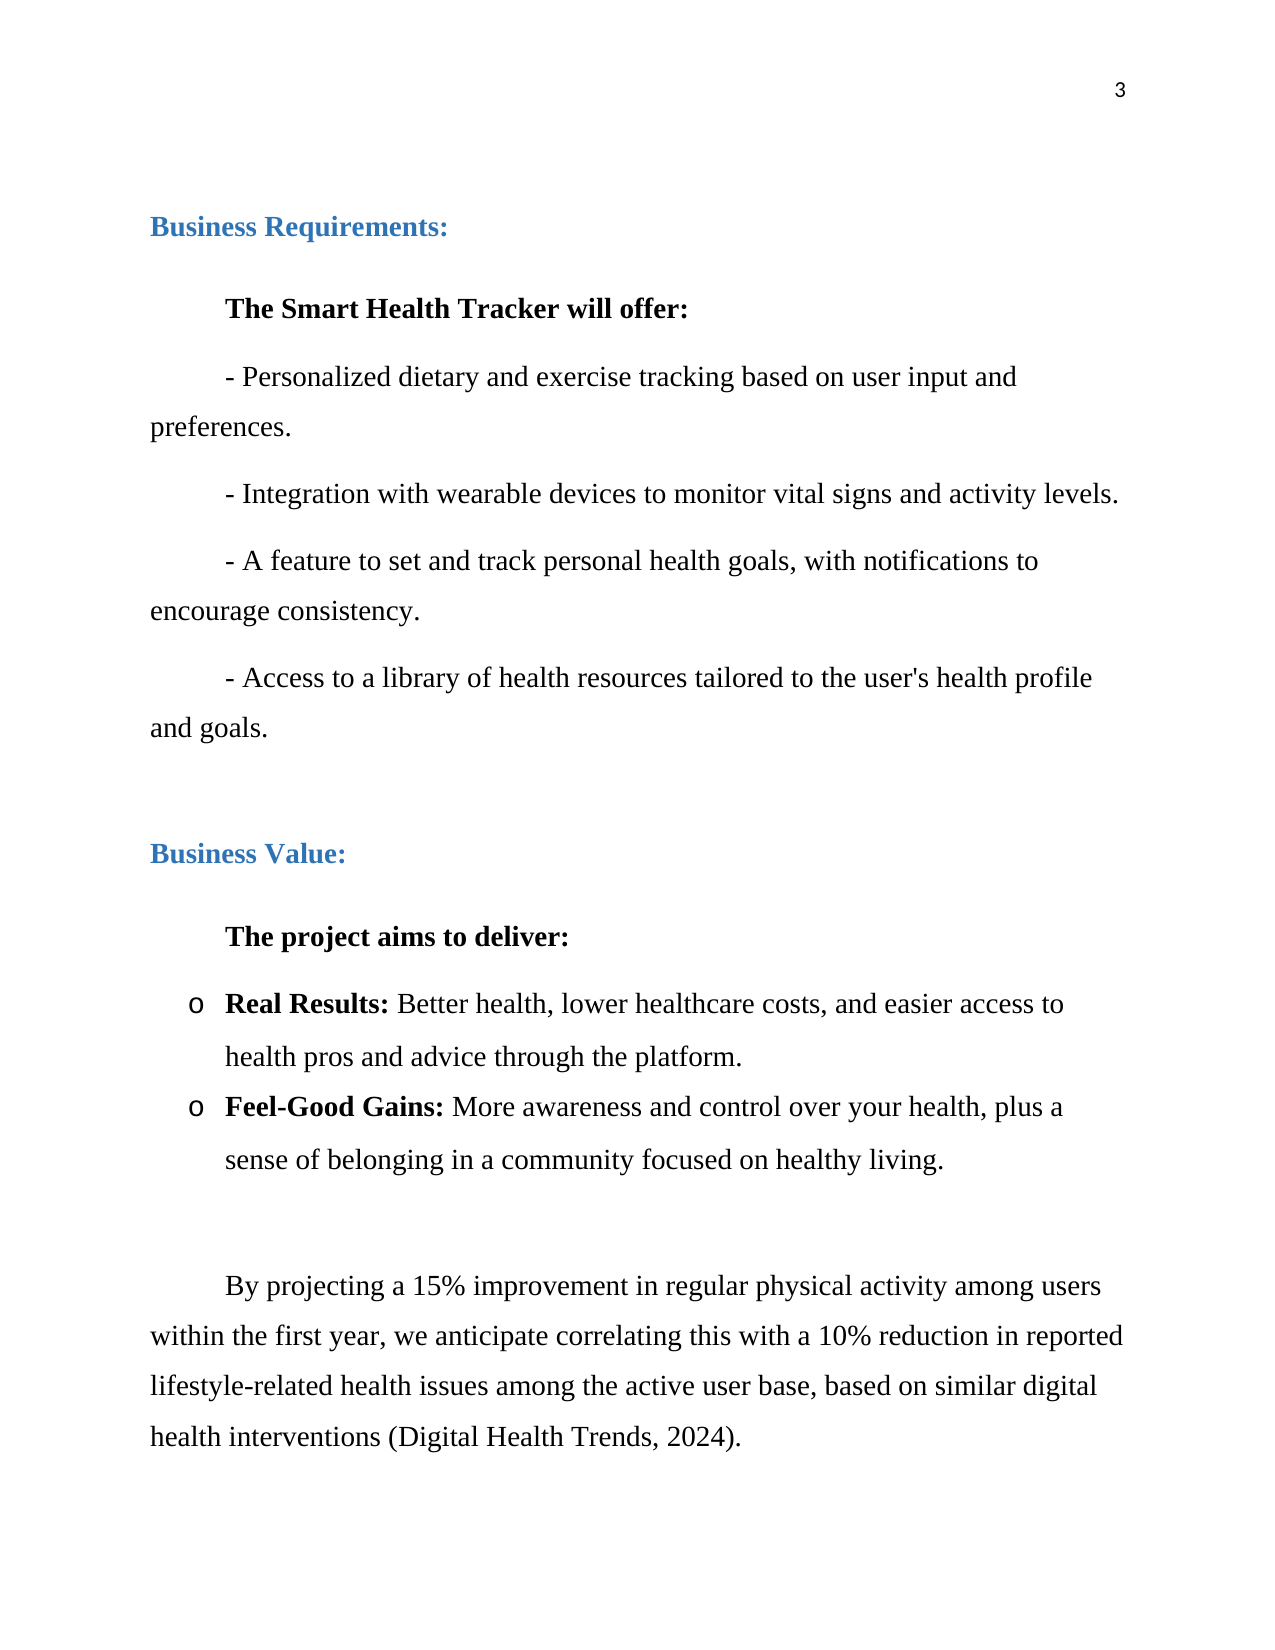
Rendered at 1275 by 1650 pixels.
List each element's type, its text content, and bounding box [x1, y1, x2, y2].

text The Smart Health Tracker will offer: [150, 292, 1125, 325]
list Feel-Good Gains: More awareness and control over your health, plus a sense of belonging in a community focused on healthy living. [187, 1089, 1125, 1176]
text The project aims to deliver: [150, 919, 1125, 953]
text - Integration with wearable devices to monitor vital signs and activity levels. [150, 476, 1125, 509]
subtitle Business Value: [150, 836, 1125, 870]
text - A feature to set and track personal health goals, with notifications to encourage consistency. [150, 543, 1125, 627]
text - Personalized dietary and exercise tracking based on user input and preferences. [150, 359, 1125, 442]
list Real Results: Better health, lower healthcare costs, and easier access to health pros and advice through the platform. [187, 986, 1125, 1072]
subtitle Business Requirements: [150, 209, 1125, 242]
text By projecting a 15% improvement in regular physical activity among users within the first year, we anticipate correlating this with a 10% reduction in reported lifestyle-related health issues among the active user base, based on similar digital health interventions (Digital Health Trends, 2024). [150, 1268, 1125, 1452]
text - Access to a library of health resources tailored to the user's health profile and goals. [150, 660, 1125, 744]
